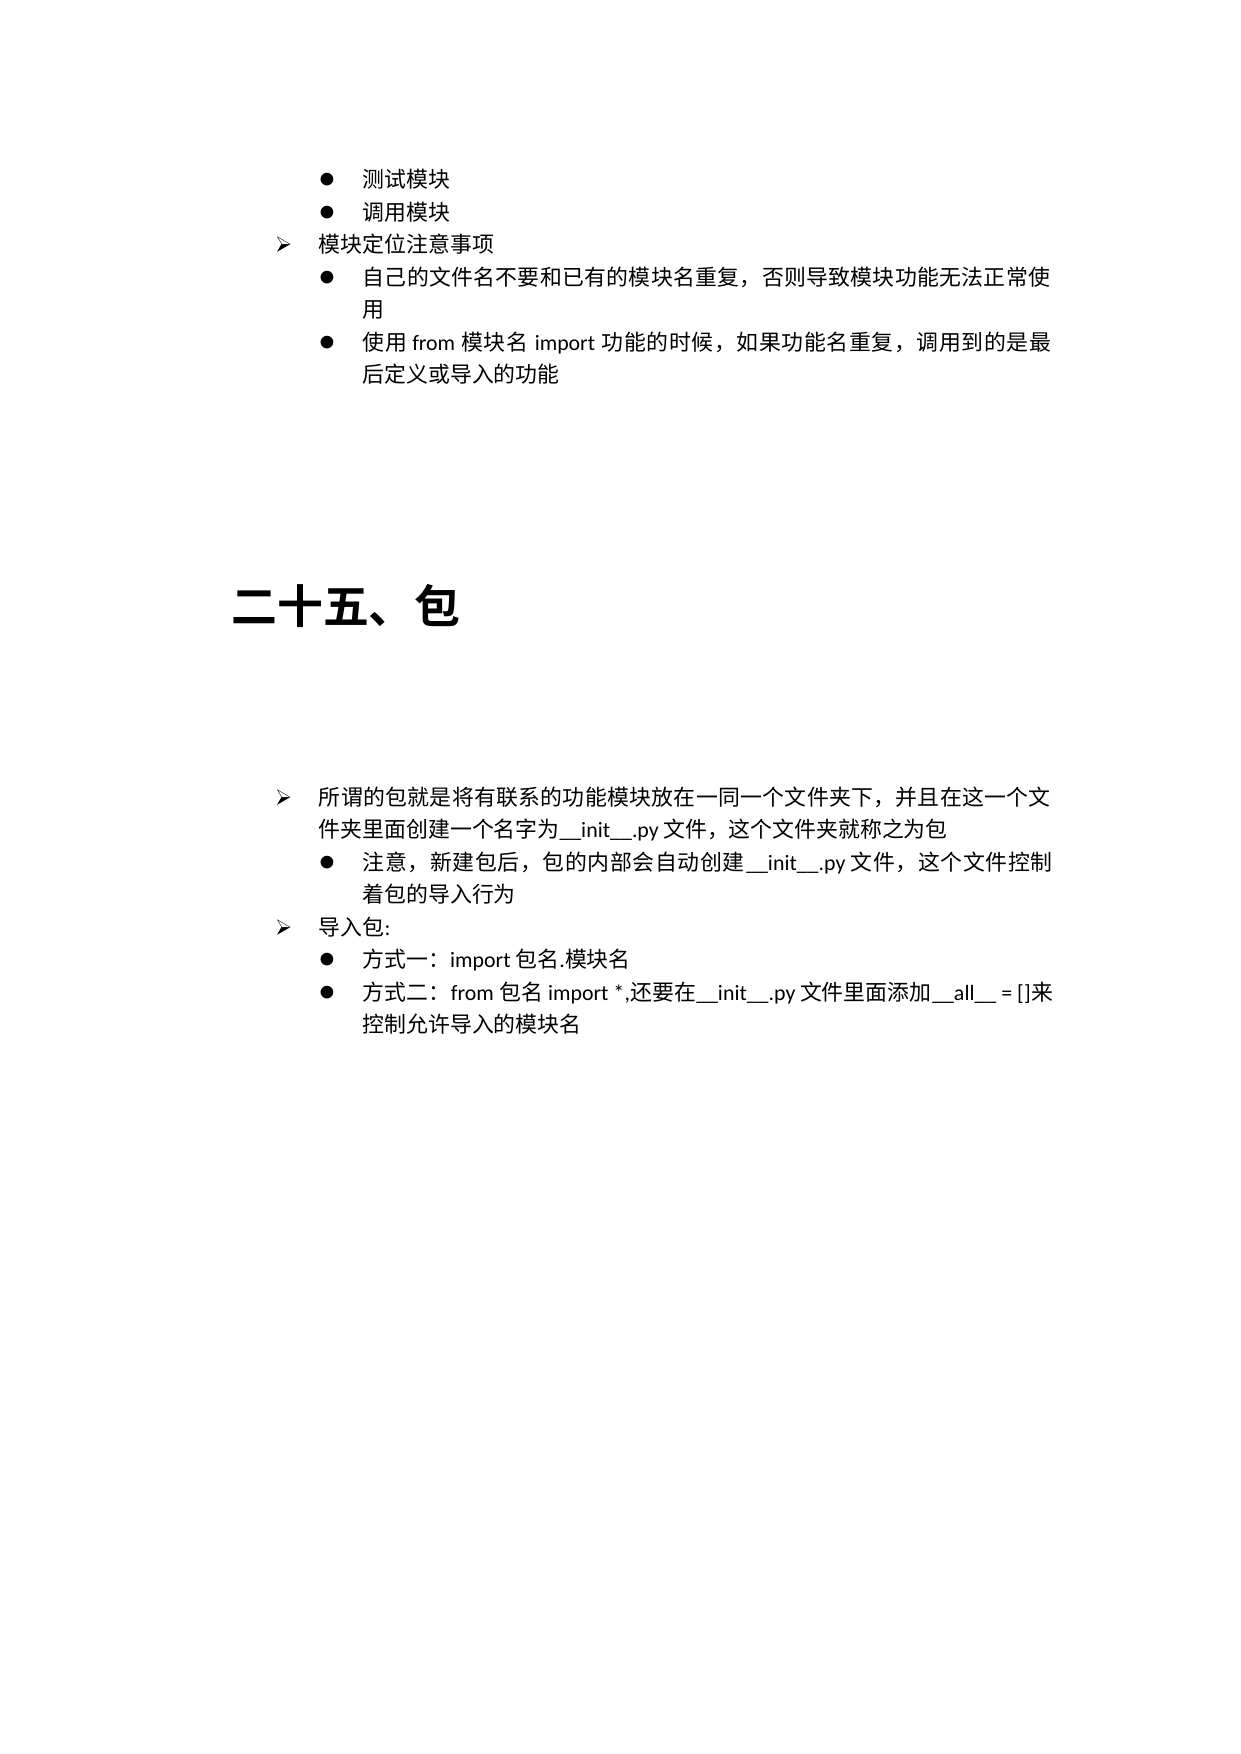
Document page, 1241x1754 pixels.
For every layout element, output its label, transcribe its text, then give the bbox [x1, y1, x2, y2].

list 使用from 模块名 import 功能的时候，如果功能名重复，调用到的是最后定义或导入的功能 [319, 324, 1053, 389]
list 模块定位注意事项 [275, 227, 1053, 259]
list 注意，新建包后，包的内部会自动创建__init__.py文件，这个文件控制着包的导入行为 [319, 844, 1053, 909]
list 测试模块 [319, 162, 1053, 194]
list 方式一：import 包名.模块名 [319, 942, 1053, 974]
list 自己的文件名不要和已有的模块名重复，否则导致模块功能无法正常使用 [319, 259, 1053, 324]
list 所谓的包就是将有联系的功能模块放在一同一个文件夹下，并且在这一个文件夹里面创建一个名字为__init__.py文件，这个文件夹就称之为包 [275, 779, 1053, 844]
subtitle 二十五、包 [231, 555, 1053, 652]
list 调用模块 [319, 194, 1053, 227]
list 方式二：from 包名 import *,还要在__init__.py文件里面添加__all__ = []来控制允许导入的模块名 [319, 974, 1053, 1039]
list 导入包: [275, 909, 1053, 942]
